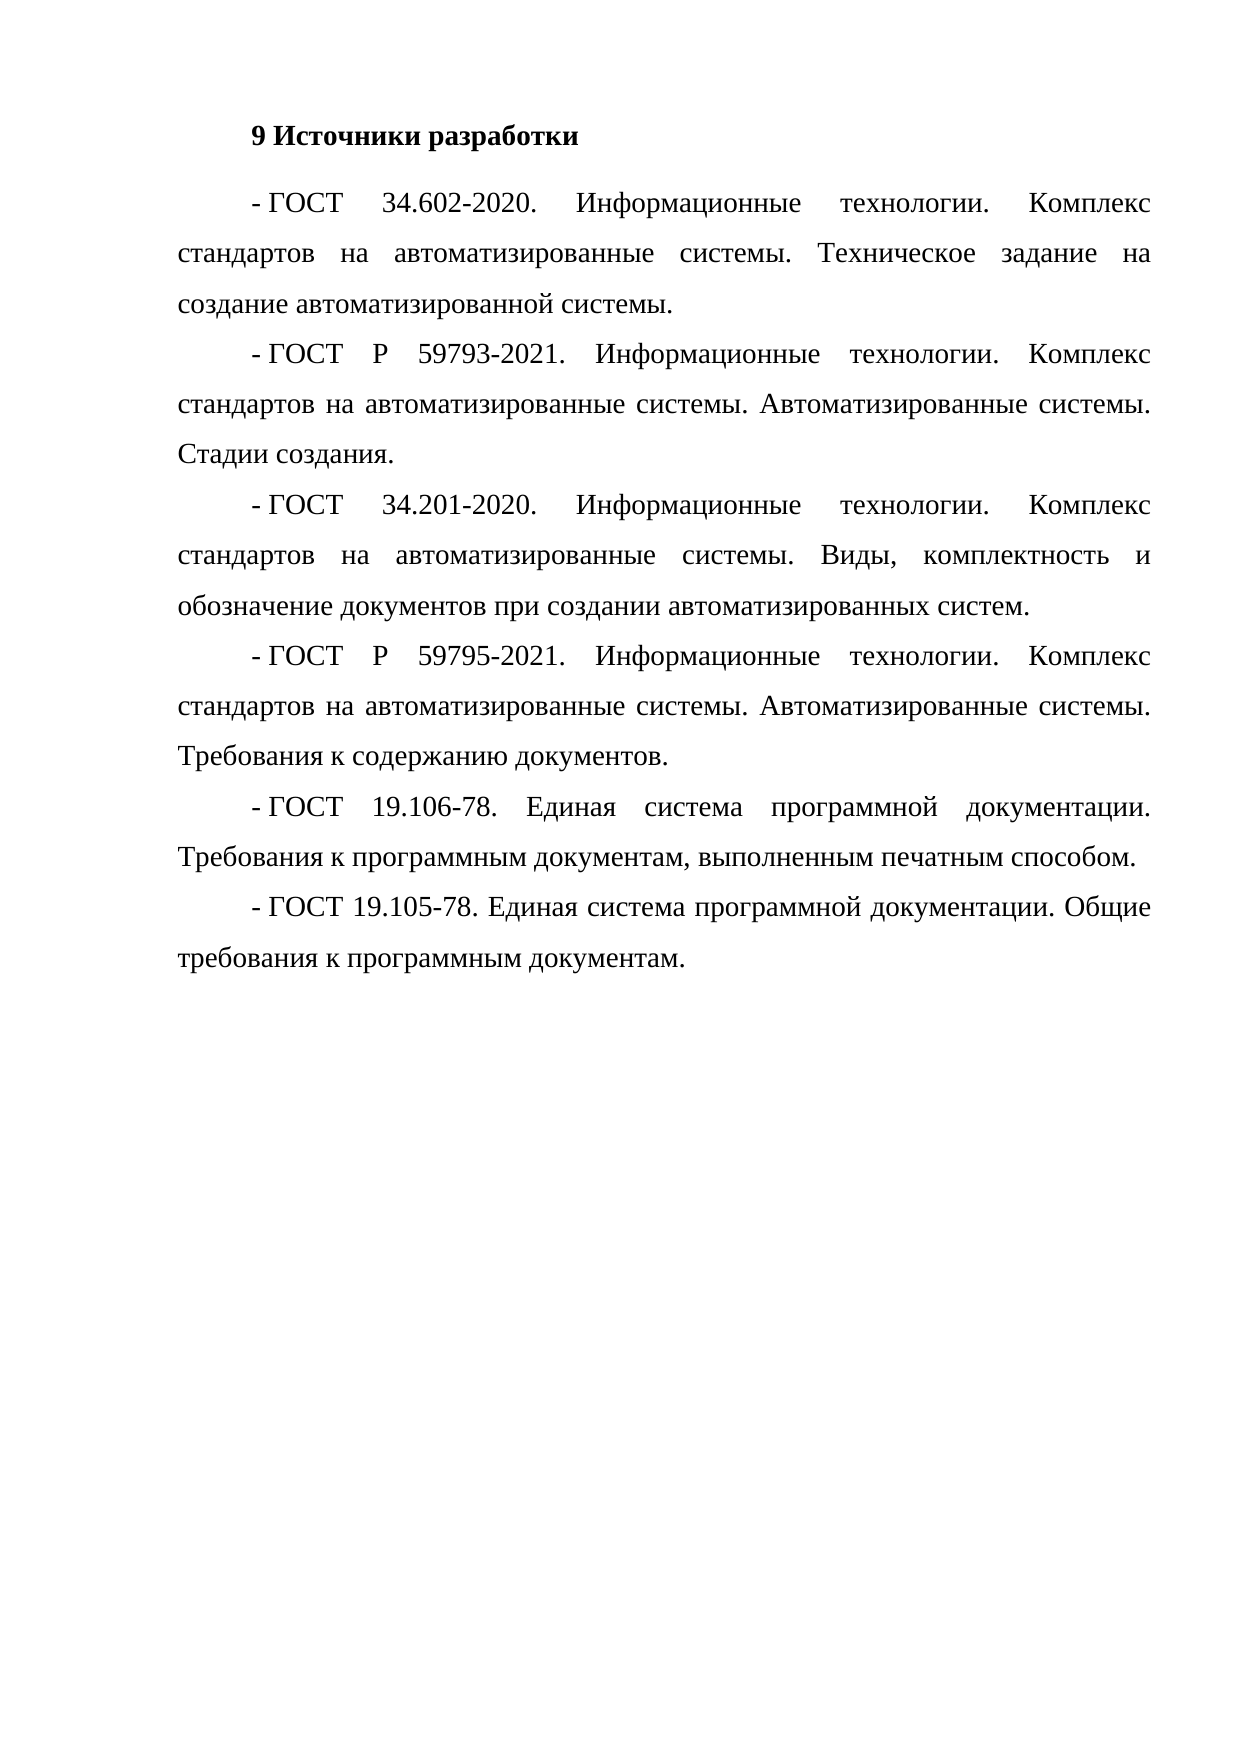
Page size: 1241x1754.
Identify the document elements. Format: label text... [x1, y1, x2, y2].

text ГОСТ 34.201-2020. Информационные технологии. Комплекс стандартов на автоматизированные системы. Виды, комплектность и обозначение документов при создании автоматизированных систем. [177, 487, 1152, 621]
text ГОСТ Р 59793-2021. Информационные технологии. Комплекс стандартов на автоматизированные системы. Автоматизированные системы. Стадии создания. [177, 336, 1152, 470]
text ГОСТ 34.602-2020. Информационные технологии. Комплекс стандартов на автоматизированные системы. Техническое задание на создание автоматизированной системы. [177, 185, 1152, 319]
text ГОСТ 19.106-78. Единая система программной документации. Требования к программным документам, выполненным печатным способом. [177, 789, 1152, 873]
text ГОСТ Р 59795-2021. Информационные технологии. Комплекс стандартов на автоматизированные системы. Автоматизированные системы. Требования к содержанию документов. [177, 638, 1152, 772]
subtitle Источники разработки [177, 118, 1152, 152]
text ГОСТ 19.105-78. Единая система программной документации. Общие требования к программным документам. [177, 889, 1152, 973]
